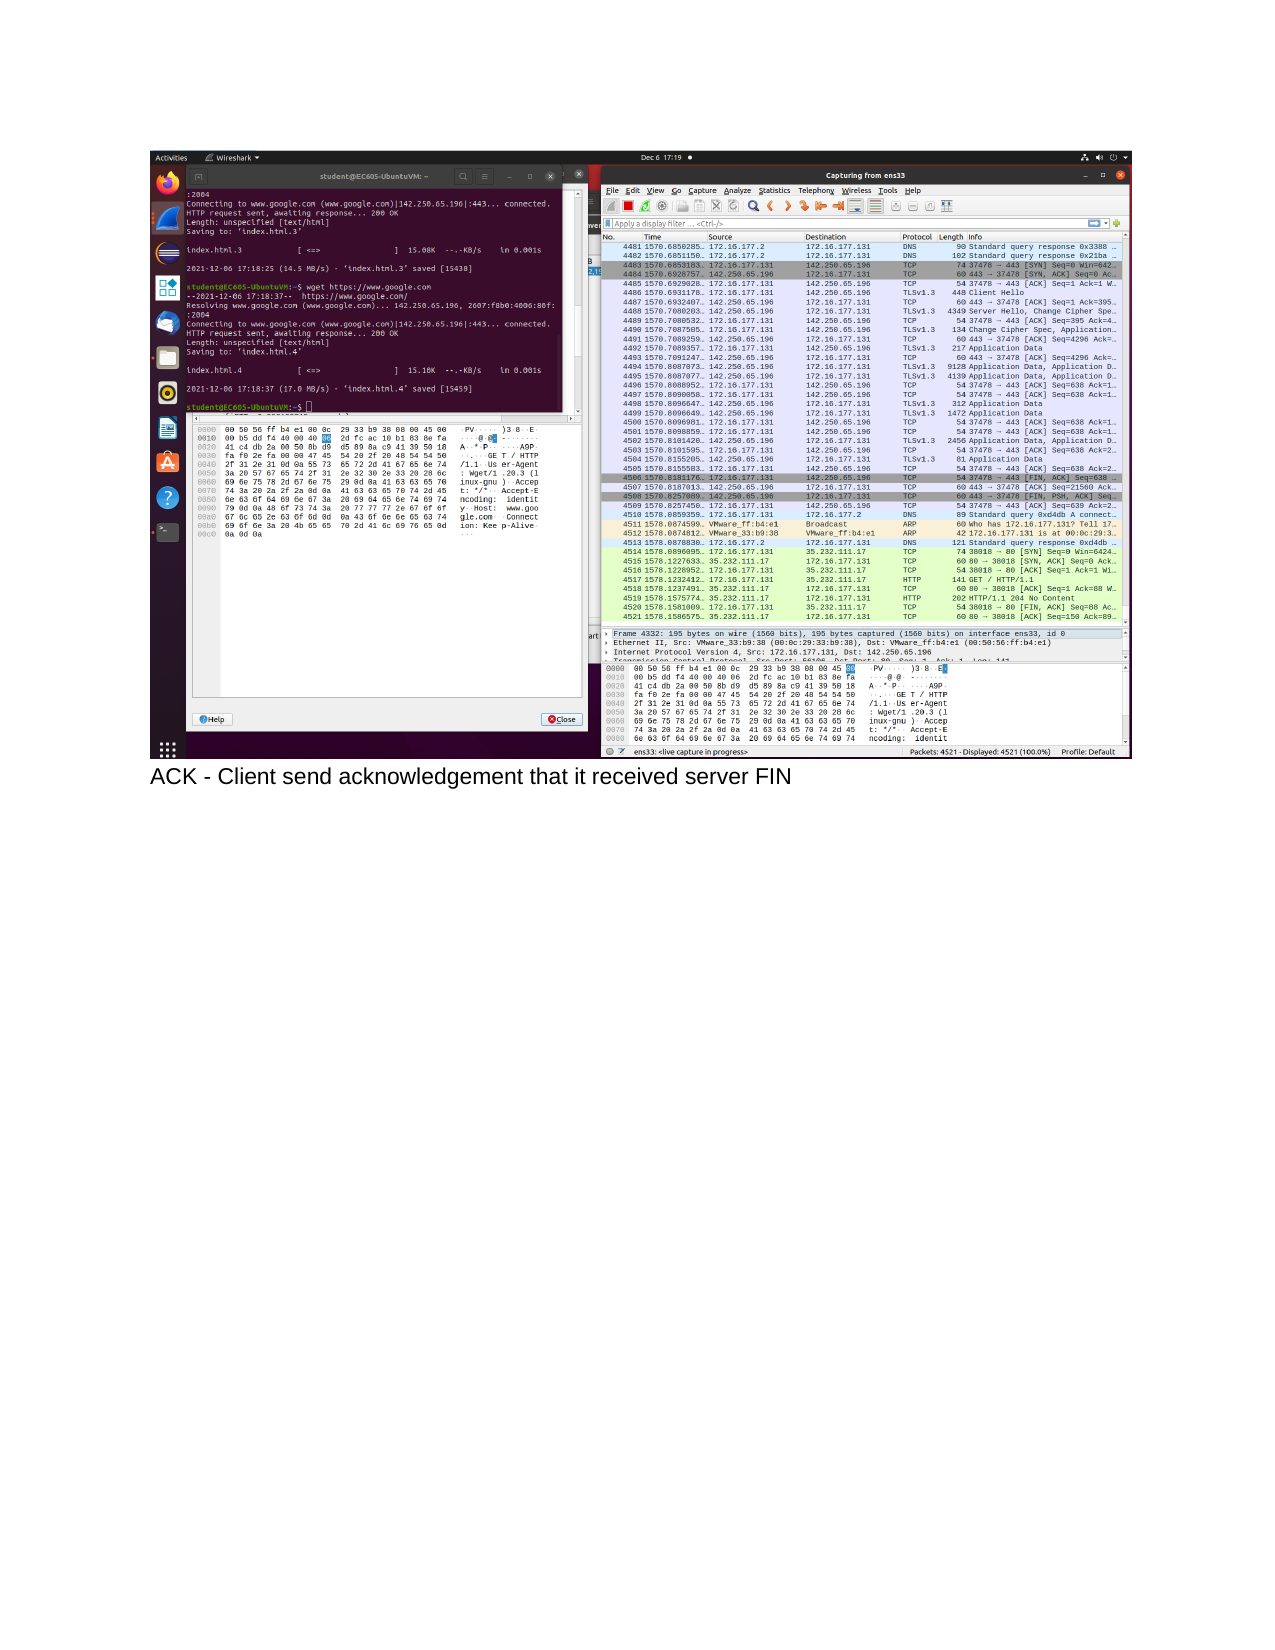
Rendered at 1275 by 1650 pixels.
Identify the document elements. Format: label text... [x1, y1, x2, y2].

picture [150, 150, 1132, 759]
text ACK - Client send acknowledgement that it received server FIN [150, 759, 1125, 789]
